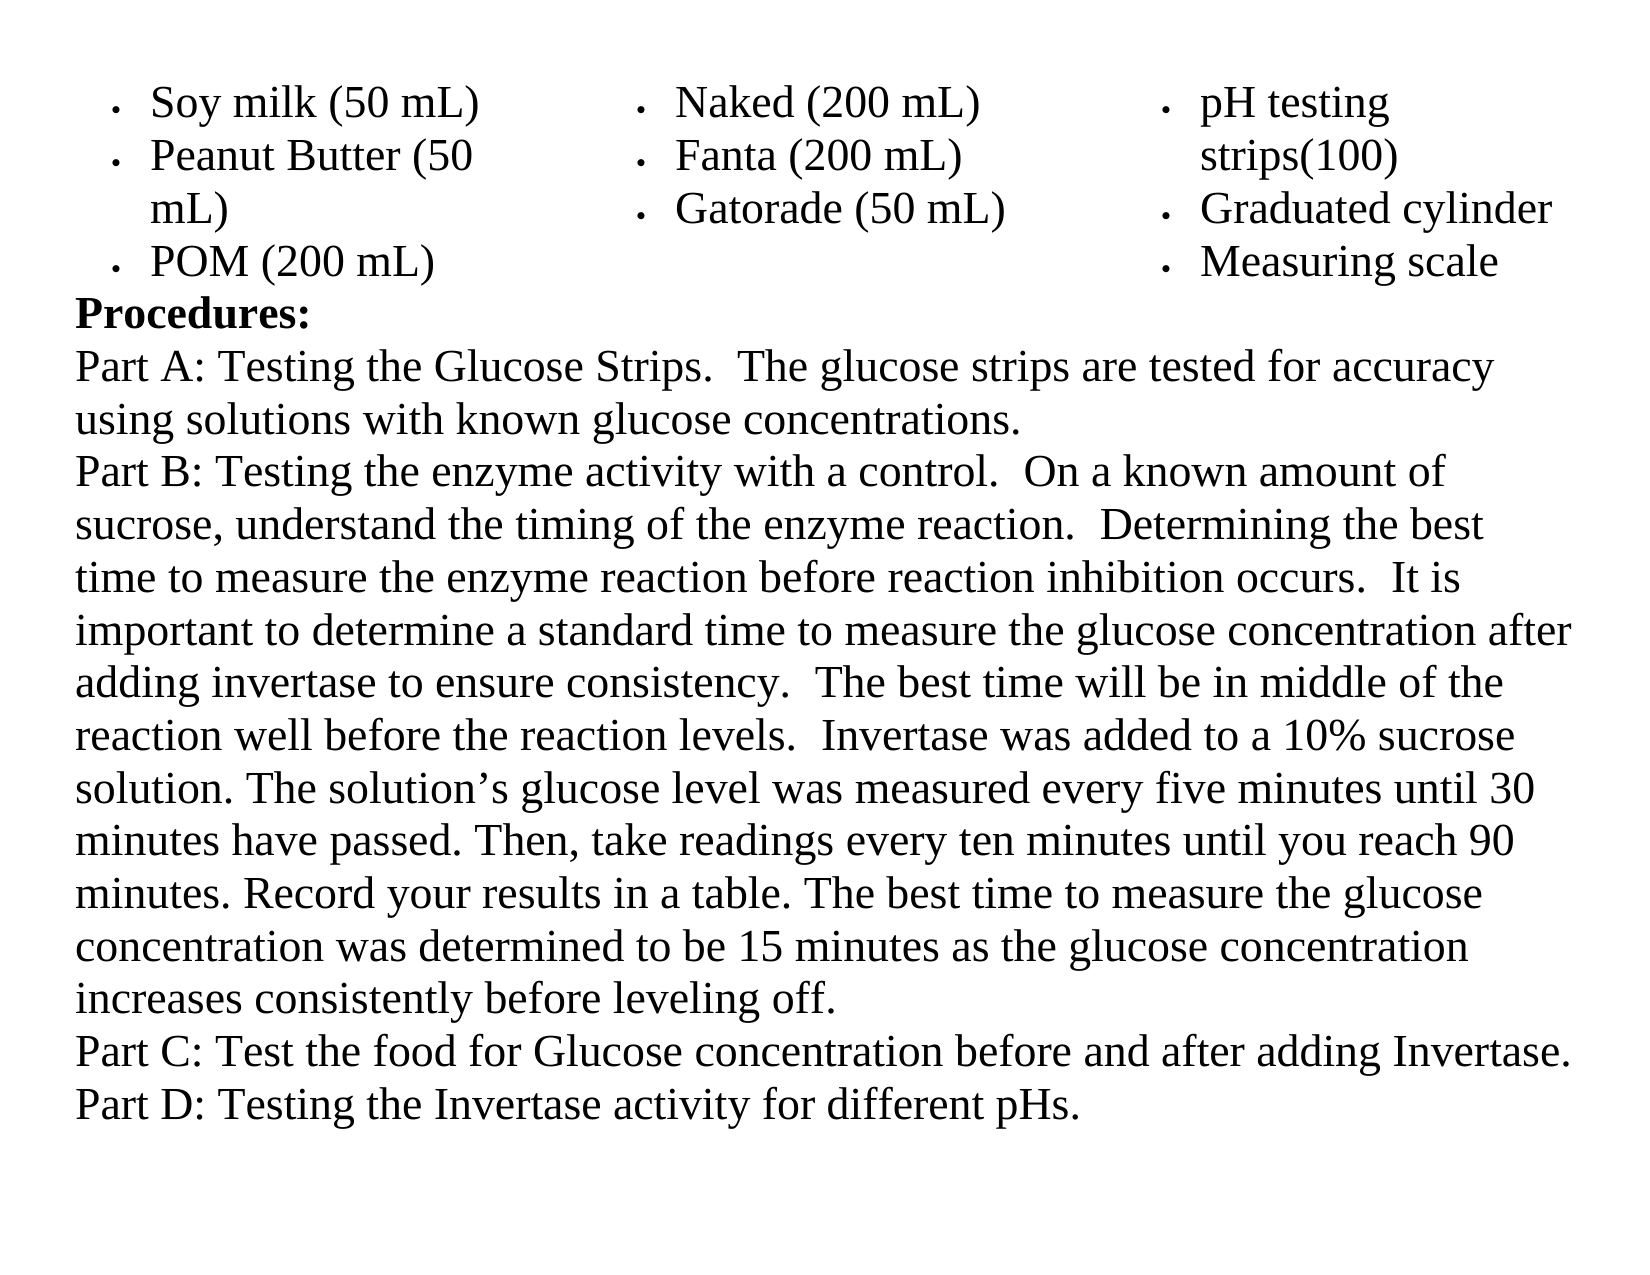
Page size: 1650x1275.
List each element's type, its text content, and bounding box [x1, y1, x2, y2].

text Part B: Testing the enzyme activity with a control. On a known amount of sucrose, understand the timing of the enzyme reaction. Determining the best time to measure the enzyme reaction before reaction inhibition occurs. It is important to determine a standard time to measure the glucose concentration after adding invertase to ensure consistency. The best time will be in middle of the reaction well before the reaction levels. Invertase was added to a 10% sucrose solution. The solution’s glucose level was measured every five minutes until 30 minutes have passed. Then, take readings every ten minutes until you reach 90 minutes. Record your results in a table. The best time to measure the glucose concentration was determined to be 15 minutes as the glucose concentration increases consistently before leveling off. [75, 444, 1575, 1024]
list Measuring scale [1162, 233, 1575, 286]
text Part D: Testing the Invertase activity for different pHs. [75, 1076, 1575, 1129]
list Gatorade (50 mL) [637, 180, 1050, 233]
list POM (200 mL) [112, 233, 525, 286]
list Peanut Butter (50 mL) [112, 128, 525, 233]
list Naked (200 mL) [637, 75, 1050, 128]
list pH testing strips(100) [1162, 75, 1575, 180]
list Fanta (200 mL) [637, 128, 1050, 180]
text Procedures: [75, 286, 1575, 338]
list Graduated cylinder [1162, 180, 1575, 233]
text Part A: Testing the Glucose Strips. The glucose strips are tested for accuracy using solutions with known glucose concentrations. [75, 338, 1575, 444]
text Part C: Test the food for Glucose concentration before and after adding Invertase. [75, 1024, 1575, 1076]
list Soy milk (50 mL) [112, 75, 525, 128]
